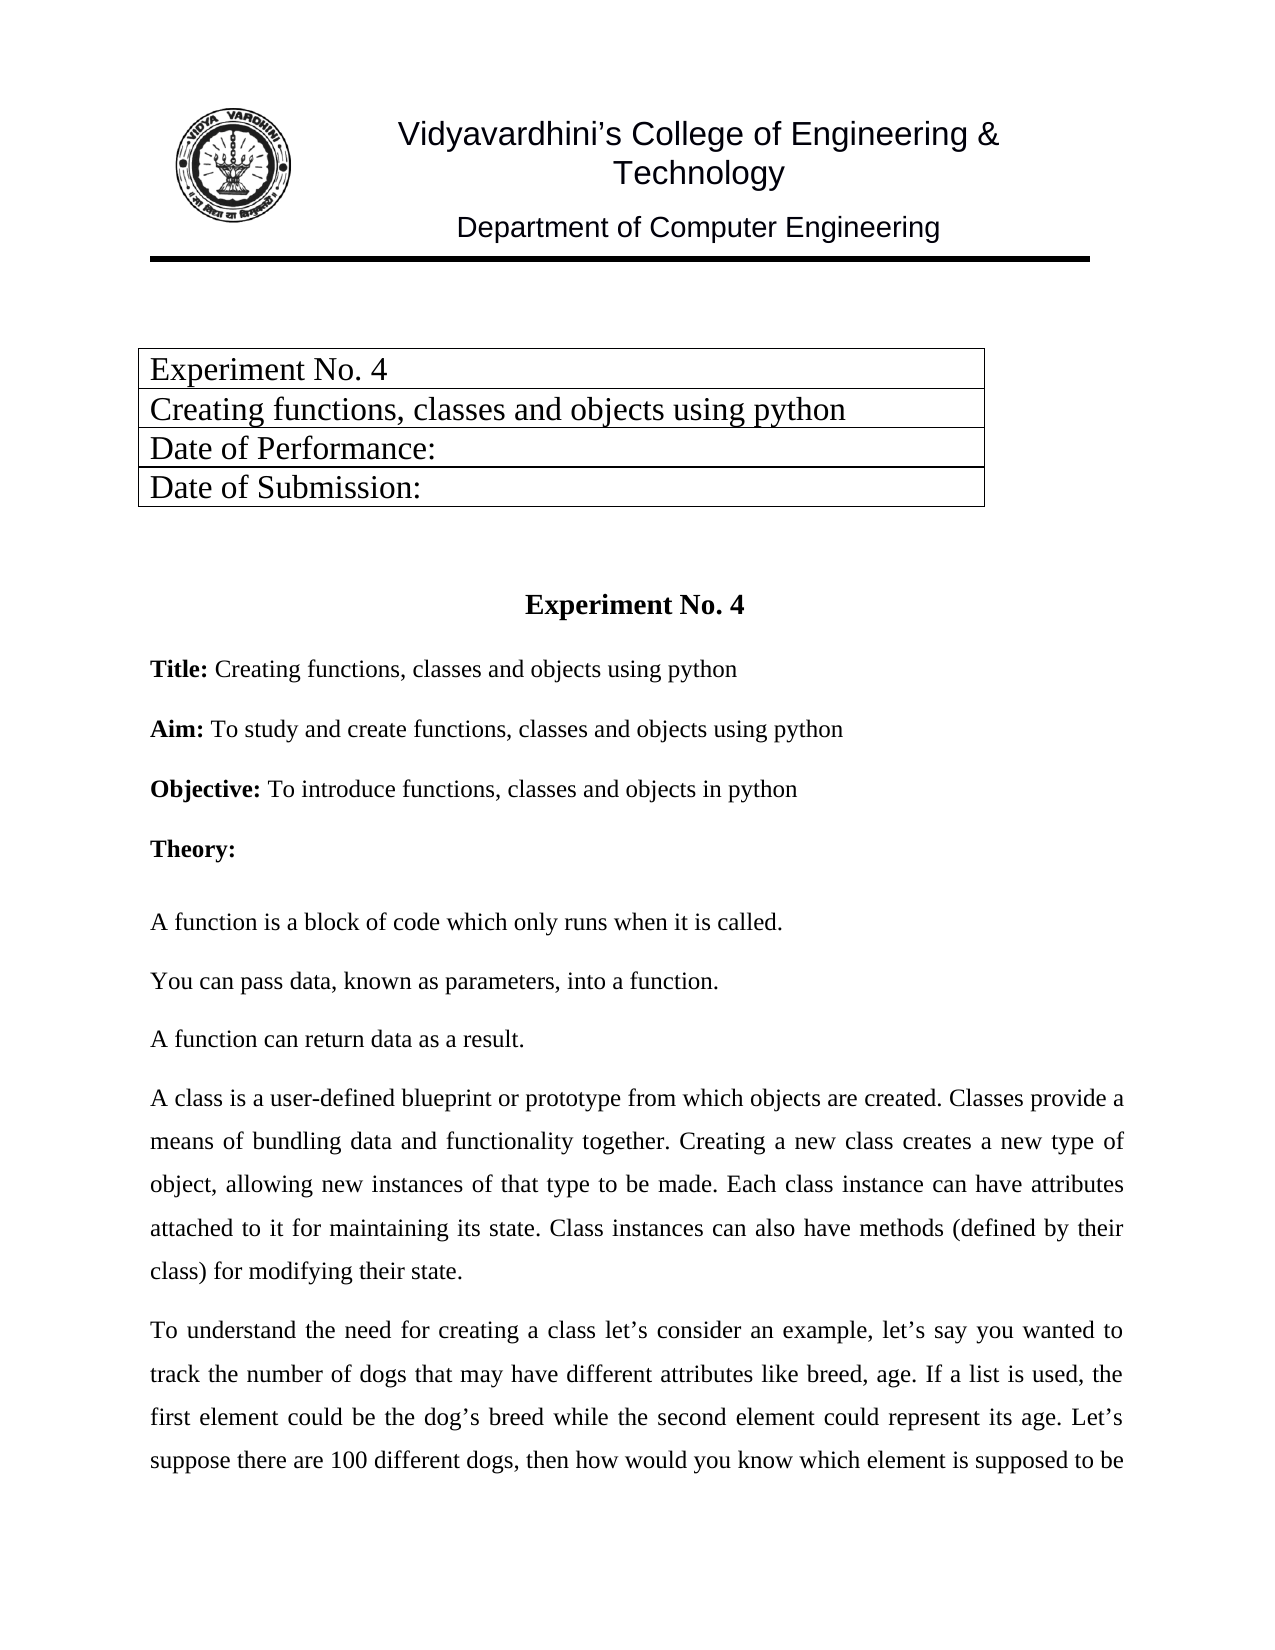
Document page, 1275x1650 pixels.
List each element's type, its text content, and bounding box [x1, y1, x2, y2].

table_header Experiment No. 4 [139, 349, 984, 388]
text Aim: To study and create functions, classes and objects using python [150, 714, 1125, 743]
text A function is a block of code which only runs when it is called. [150, 907, 1125, 936]
text Experiment No. 4 [450, 587, 1125, 621]
text Title: Creating functions, classes and objects using python [150, 654, 1125, 683]
text Objective: To introduce functions, classes and objects in python [150, 774, 1125, 803]
text Theory: [150, 834, 1125, 863]
text A function can return data as a result. [150, 1024, 1125, 1053]
table_cell Date of Submission: [139, 468, 984, 506]
picture [173, 108, 292, 224]
table_cell Date of Performance: [139, 428, 984, 466]
text You can pass data, known as parameters, into a function. [150, 966, 1125, 994]
table_cell Creating functions, classes and objects using python [139, 389, 984, 427]
text A class is a user-defined blueprint or prototype from which objects are created. Classes provide a means of bundling data and functionality together. Creating a new class creates a new type of object, allowing new instances of that type to be made. Each class instance can have attributes attached to it for maintaining its state. Class instances can also have methods (defined by their class) for modifying their state. [150, 1083, 1125, 1284]
